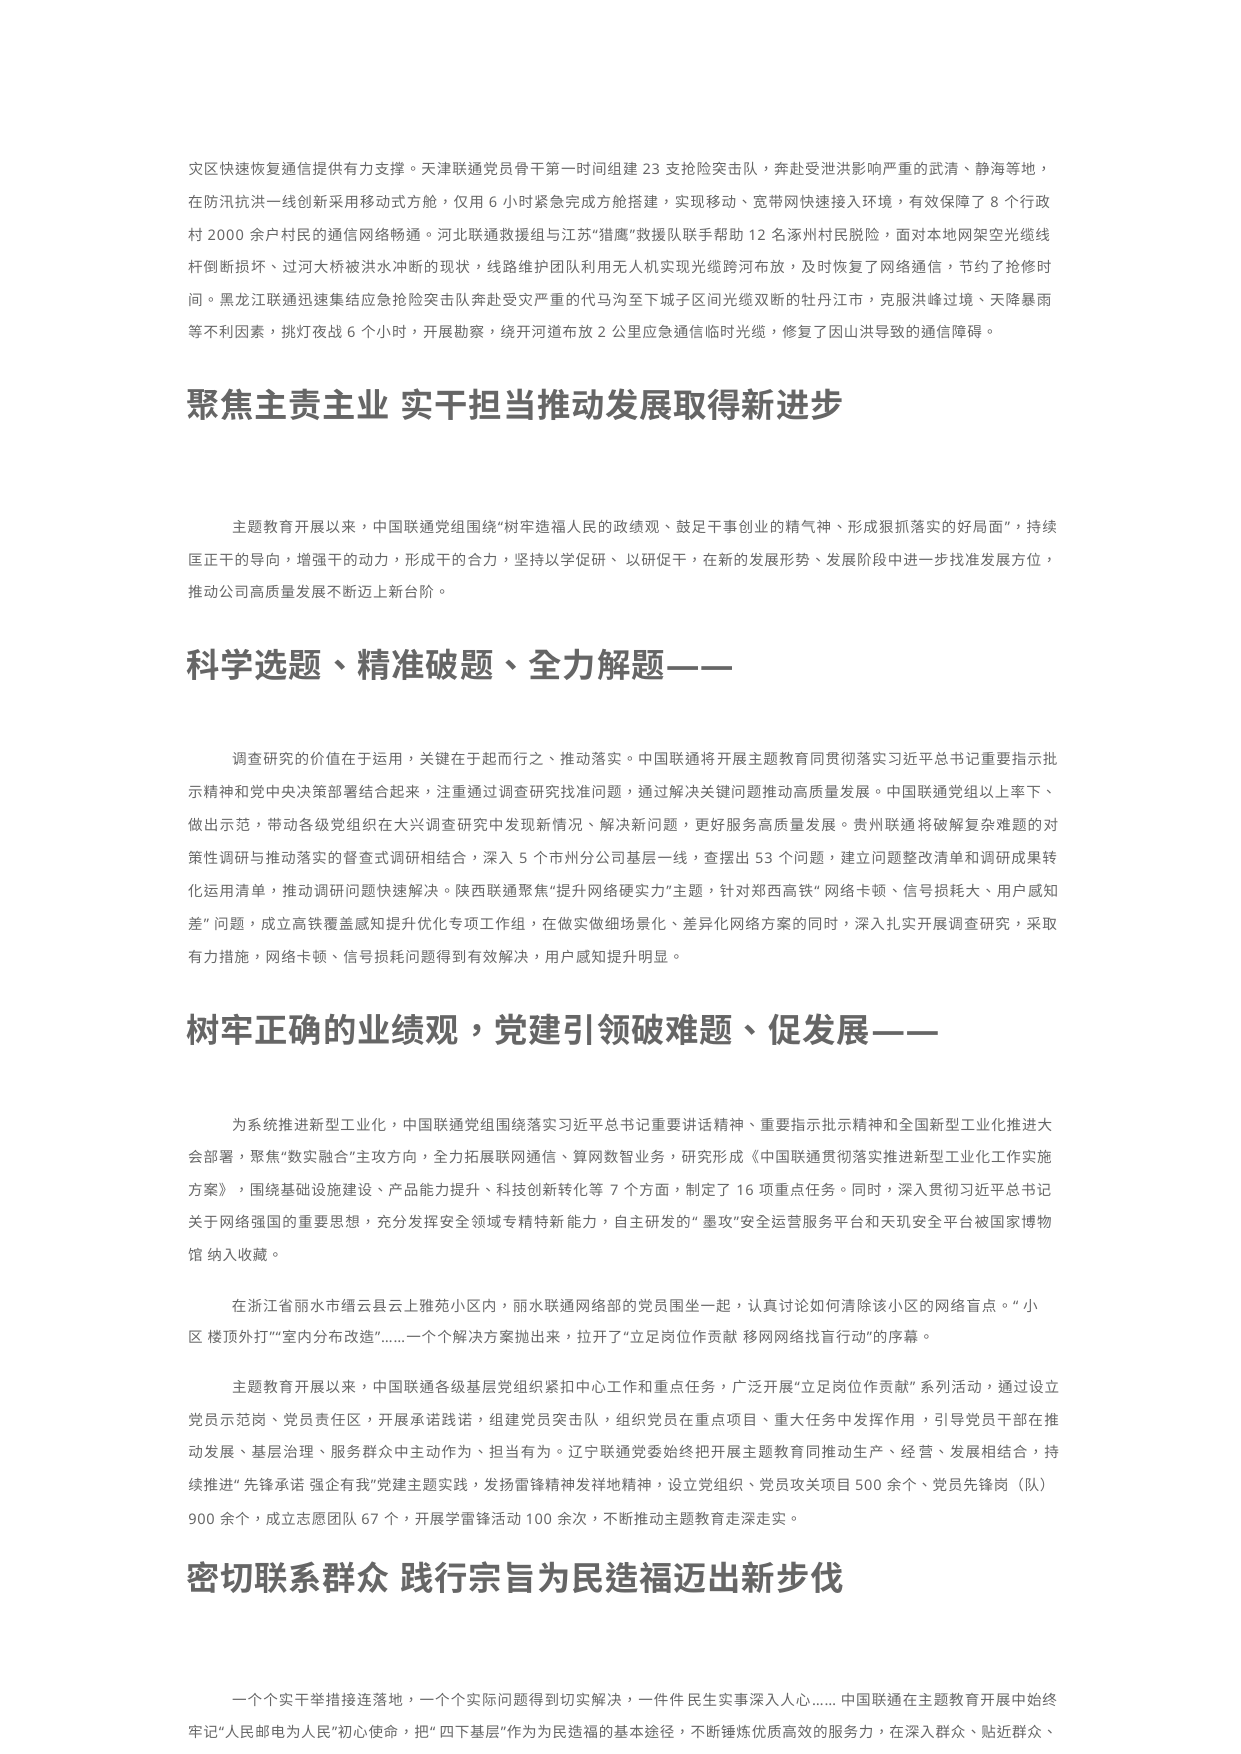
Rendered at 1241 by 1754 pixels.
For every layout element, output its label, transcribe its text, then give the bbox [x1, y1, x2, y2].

subtitle 聚焦主责主业 实干担当推动发展取得新进步 [186, 382, 1059, 427]
subtitle 密切联系群众 践行宗旨为民造福迈出新步伐 [186, 1555, 1059, 1600]
text 主题教育开展以来，中国联通党组围绕“树牢造福人民的政绩观、鼓足干事创业的精气神、形成狠抓落实的好局面”，持续 匡正干的导向，增强干的动力，形成干的合力，坚持以学促研、 以研促干，在新的发展形势、发展阶段中进一步找准发展方位， 推动公司高质量发展不断迈上新台阶。 [188, 517, 1057, 602]
text 900 余个，成立志愿团队 67 个，开展学雷锋活动 100 余次，不断推动主题教育走深走实。 [188, 1510, 1059, 1528]
subtitle 科学选题、精准破题、全力解题—— [186, 641, 1059, 687]
subtitle 树牢正确的业绩观，党建引领破难题、促发展—— [186, 1007, 1059, 1052]
text 调查研究的价值在于运用，关键在于起而行之、推动落实。中国联通将开展主题教育同贯彻落实习近平总书记重要指示批 示精神和党中央决策部署结合起来，注重通过调查研究找准问题，通过解决关键问题推动高质量发展。中国联通党组以上率下、 做出示范，带动各级党组织在大兴调查研究中发现新情况、解决新问题，更好服务高质量发展。贵州联通将破解复杂难题的对 策性调研与推动落实的督查式调研相结合，深入 5 个市州分公司基层一线，查摆出 53 个问题，建立问题整改清单和调研成果转 化运用清单，推动调研问题快速解决。陕西联通聚焦“提升网络硬实力”主题，针对郑西高铁“ 网络卡顿、信号损耗大、用户感知 差” 问题，成立高铁覆盖感知提升优化专项工作组，在做实做细场景化、差异化网络方案的同时，深入扎实开展调查研究，采取 有力措施，网络卡顿、信号损耗问题得到有效解决，用户感知提升明显。 [188, 749, 1058, 967]
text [188, 1690, 1058, 1742]
text 灾区快速恢复通信提供有力支撑。天津联通党员骨干第一时间组建 23 支抢险突击队，奔赴受泄洪影响严重的武清、静海等地， 在防汛抗洪一线创新采用移动式方舱，仅用 6 小时紧急完成方舱搭建，实现移动、宽带网快速接入环境，有效保障了 8 个行政 村 2000 余户村民的通信网络畅通。河北联通救援组与江苏“猎鹰”救援队联手帮助 12 名涿州村民脱险，面对本地网架空光缆线 杆倒断损坏、过河大桥被洪水冲断的现状，线路维护团队利用无人机实现光缆跨河布放，及时恢复了网络通信，节约了抢修时 间。黑龙江联通迅速集结应急抢险突击队奔赴受灾严重的代马沟至下城子区间光缆双断的牡丹江市，克服洪峰过境、天降暴雨 等不利因素，挑灯夜战 6 个小时，开展勘察，绕开河道布放 2 公里应急通信临时光缆，修复了因山洪导致的通信障碍。 [188, 159, 1053, 342]
text 在浙江省丽水市缙云县云上雅苑小区内，丽水联通网络部的党员围坐一起，认真讨论如何清除该小区的网络盲点。“ 小区 楼顶外打”“室内分布改造”……一个个解决方案抛出来，拉开了“立足岗位作贡献 移网网络找盲行动”的序幕。 [188, 1296, 1053, 1347]
text 主题教育开展以来，中国联通各级基层党组织紧扣中心工作和重点任务，广泛开展“立足岗位作贡献” 系列活动，通过设立 党员示范岗、党员责任区，开展承诺践诺，组建党员突击队，组织党员在重点项目、重大任务中发挥作用，引导党员干部在推 动发展、基层治理、服务群众中主动作为、担当有为。辽宁联通党委始终把开展主题教育同推动生产、经营、发展相结合，持 续推进“ 先锋承诺 强企有我”党建主题实践，发扬雷锋精神发祥地精神，设立党组织、党员攻关项目 500 余个、党员先锋岗（队） [188, 1377, 1059, 1494]
text 为系统推进新型工业化，中国联通党组围绕落实习近平总书记重要讲话精神、重要指示批示精神和全国新型工业化推进大 会部署，聚焦“数实融合”主攻方向，全力拓展联网通信、算网数智业务，研究形成《中国联通贯彻落实推进新型工业化工作实施 方案》，围绕基础设施建设、产品能力提升、科技创新转化等 7 个方面，制定了 16 项重点任务。同时，深入贯彻习近平总书记 关于网络强国的重要思想，充分发挥安全领域专精特新能力，自主研发的“ 墨攻”安全运营服务平台和天玑安全平台被国家博物馆 纳入收藏。 [188, 1114, 1053, 1265]
